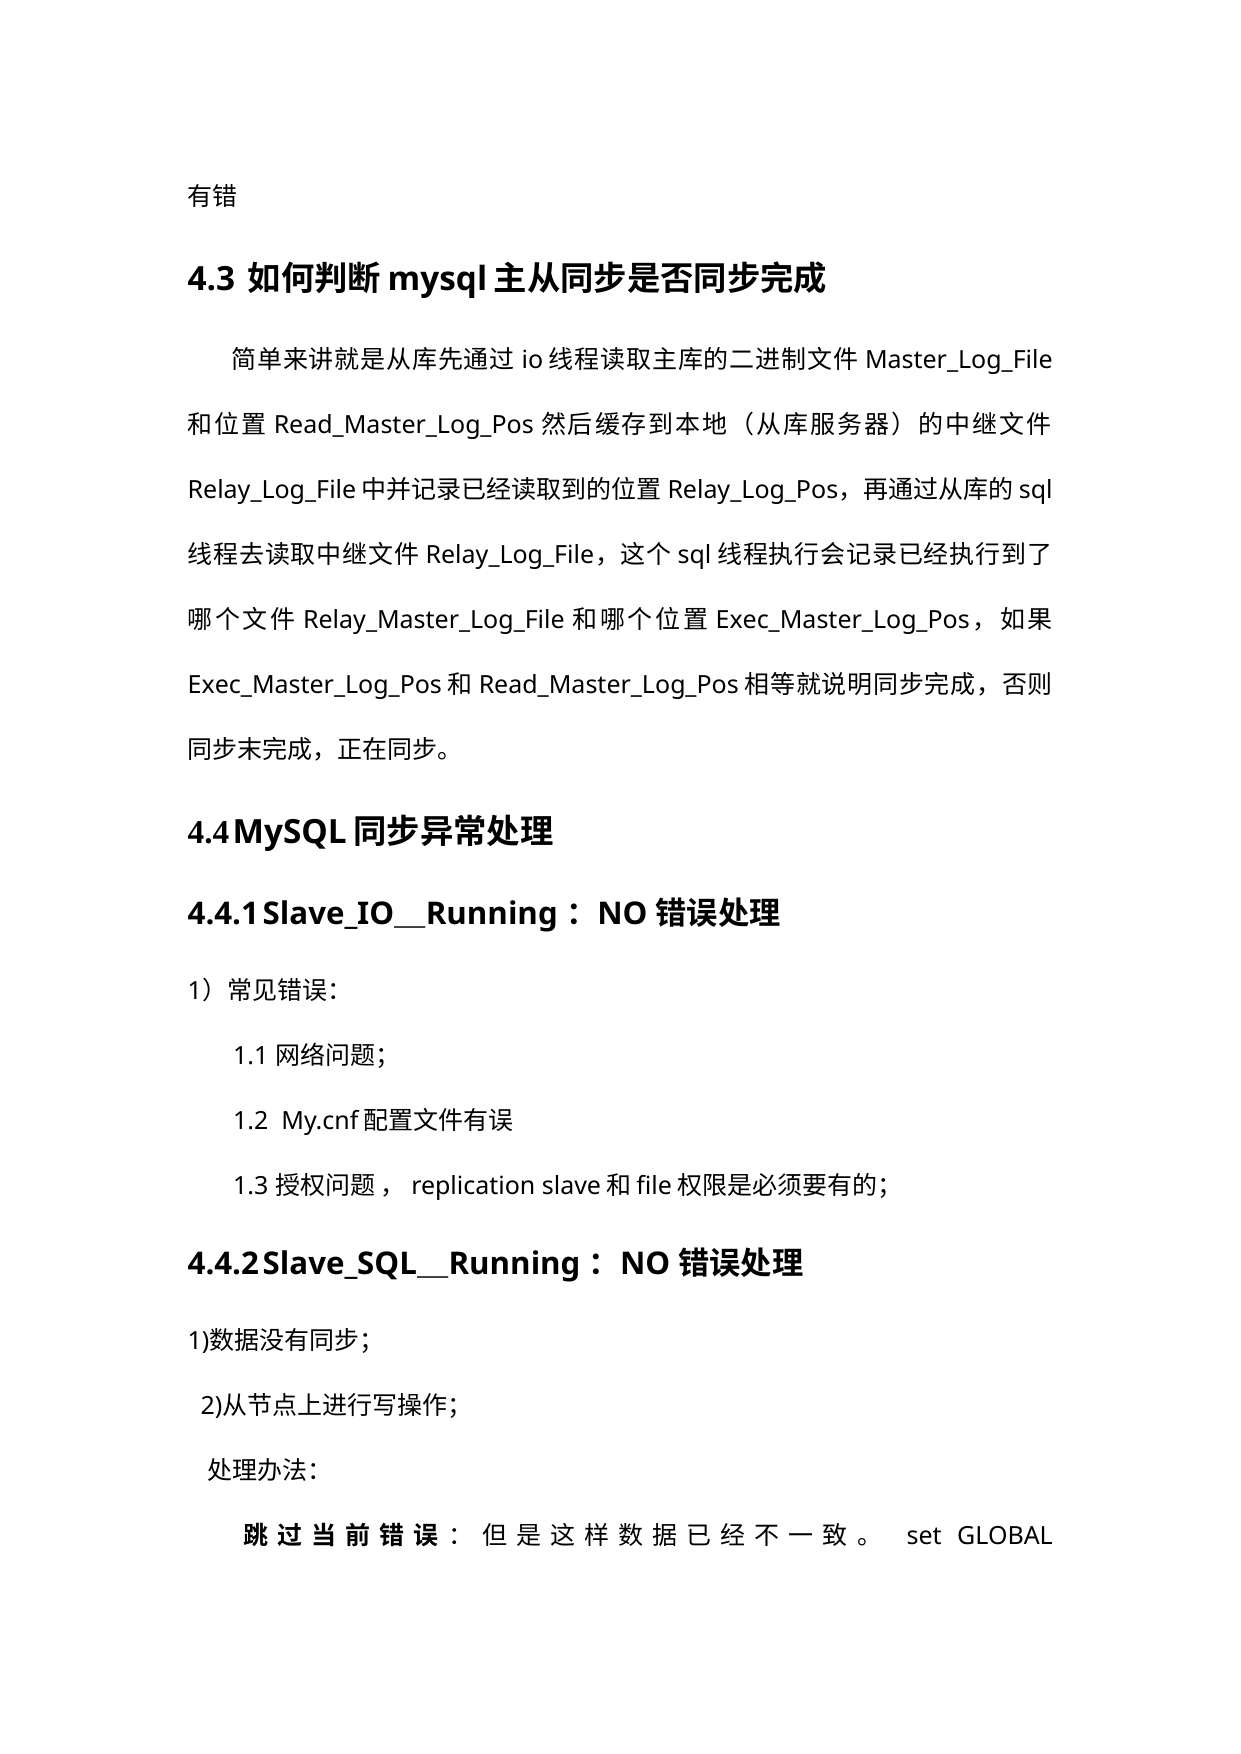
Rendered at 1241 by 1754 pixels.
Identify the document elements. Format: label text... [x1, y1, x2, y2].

text 1）常见错误： [187, 956, 1053, 1021]
text 1)数据没有同步； [187, 1306, 1053, 1371]
text 1.1 网络问题； [187, 1021, 1053, 1086]
subtitle MySQL同步异常处理 [187, 797, 1053, 862]
text 1.2 My.cnf配置文件有误 [187, 1086, 1053, 1151]
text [187, 1501, 1053, 1566]
text 1.3 授权问题 ， replication slave和file权限是必须要有的； [187, 1151, 1053, 1216]
text 简单来讲就是从库先通过io线程读取主库的二进制文件Master_Log_File和位置Read_Master_Log_Pos然后缓存到本地（从库服务器）的中继文件Relay_Log_File中并记录已经读取到的位置Relay_Log_Pos，再通过从库的sql线程去读取中继文件Relay_Log_File，这个sql线程执行会记录已经执行到了哪个文件Relay_Master_Log_File和哪个位置Exec_Master_Log_Pos，如果Exec_Master_Log_Pos和Read_Master_Log_Pos相等就说明同步完成，否则同步末完成，正在同步。 [187, 325, 1053, 780]
subtitle Slave_IO＿Running ：NO 错误处理 [187, 879, 1053, 944]
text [187, 162, 1053, 227]
subtitle 如何判断mysql主从同步是否同步完成 [187, 244, 1053, 309]
subtitle Slave_SQL＿Running ：NO 错误处理 [187, 1229, 1053, 1294]
text 2)从节点上进行写操作； [187, 1371, 1053, 1436]
text 处理办法： [187, 1436, 1053, 1501]
